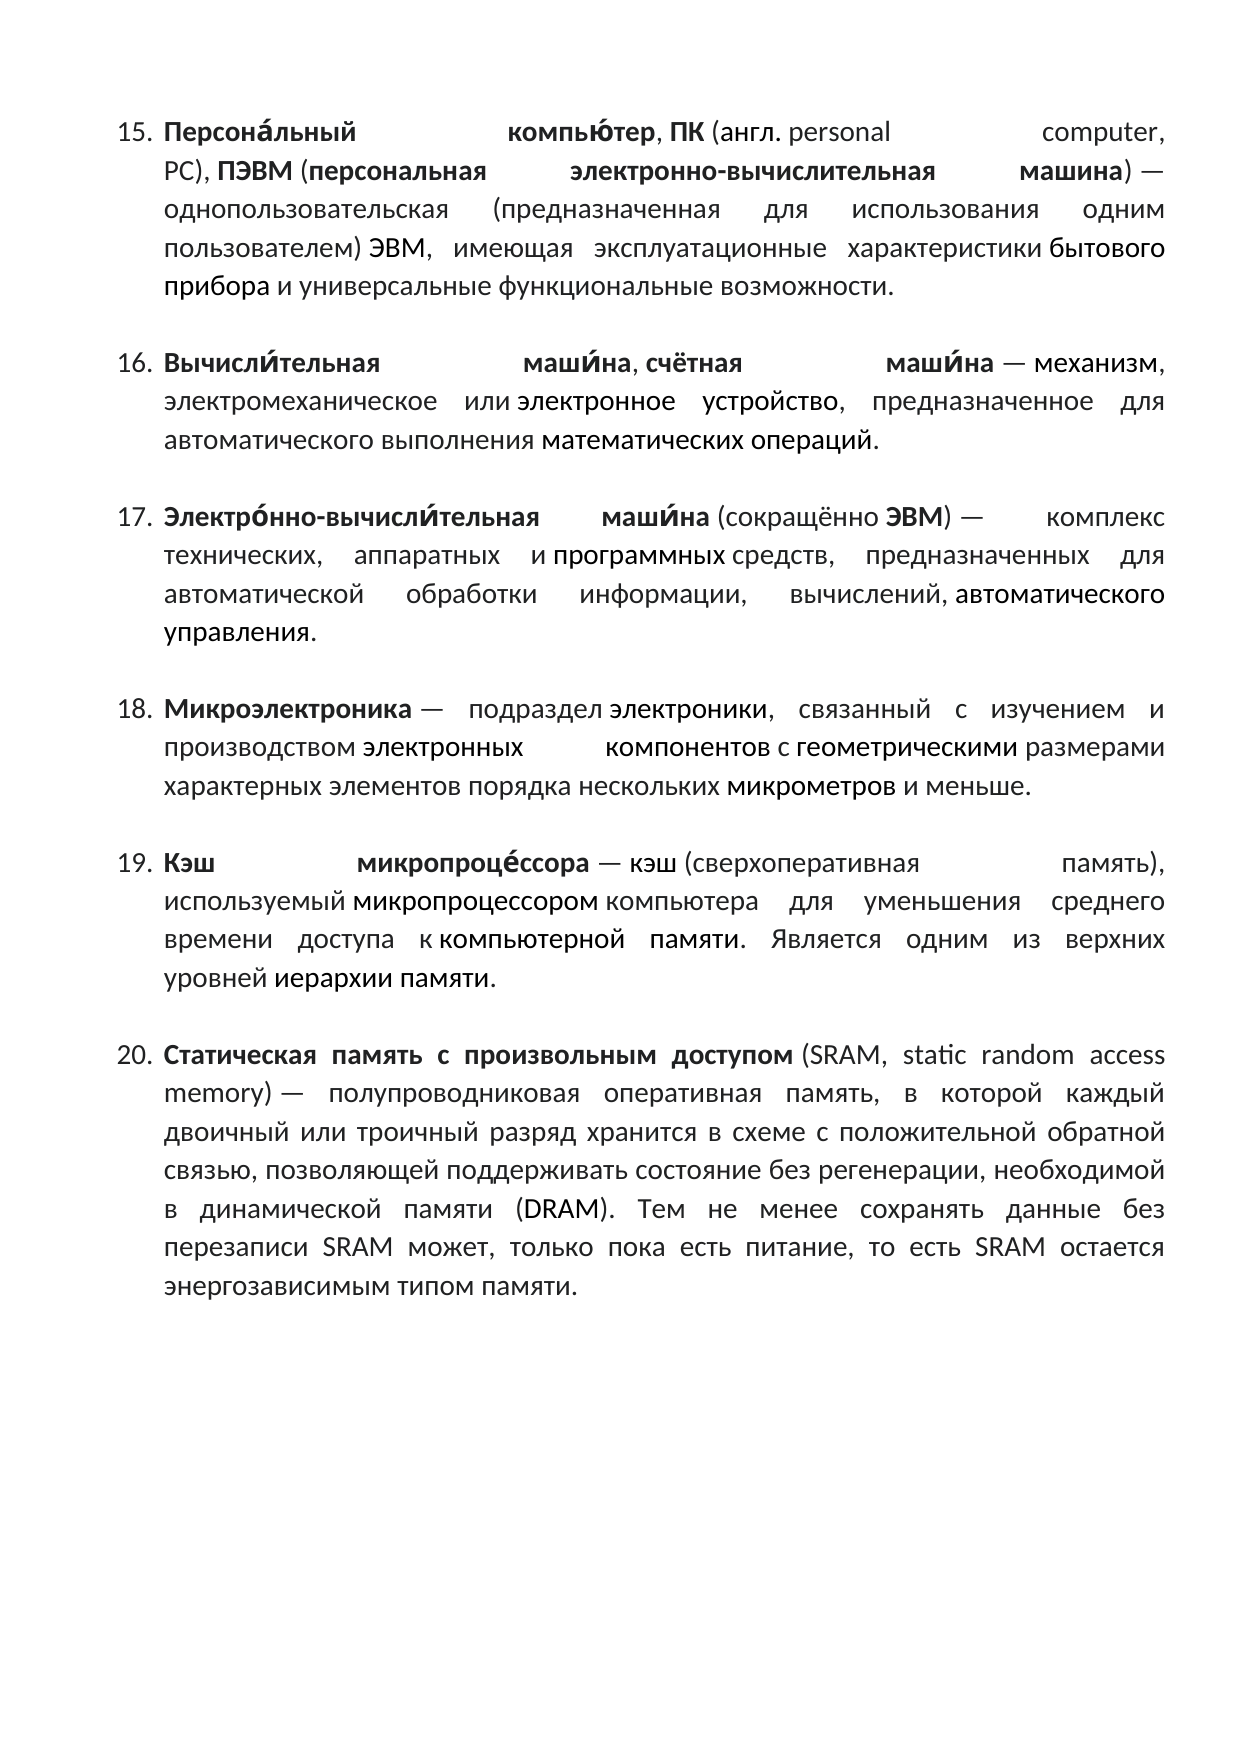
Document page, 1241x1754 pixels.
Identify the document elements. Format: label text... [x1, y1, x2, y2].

list Микроэлектроника — подраздел электроники, связанный с изучением и производством электронных компонентов с геометрическими размерами характерных элементов порядка нескольких микрометров и меньше. [116, 690, 1165, 802]
list Статическая память с произвольным доступом (SRAM, static random access memory) — полупроводниковая оперативная память, в которой каждый двоичный или троичный разряд хранится в схеме с положительной обратной связью, позволяющей поддерживать состояние без регенерации, необходимой в динамической памяти (DRAM). Тем не менее сохранять данные без перезаписи SRAM может, только пока есть питание, то есть SRAM остается энергозависимым типом памяти. [116, 1036, 1165, 1302]
list Кэш микропроце́ссора — кэш (сверхоперативная память), используемый микропроцессором компьютера для уменьшения среднего времени доступа к компьютерной памяти. Является одним из верхних уровней иерархии памяти. [116, 844, 1165, 995]
list Электро́нно-вычисли́тельная маши́на (сокращённо ЭВМ) — комплекс технических, аппаратных и программных средств, предназначенных для автоматической обработки информации, вычислений, автоматического управления. [116, 498, 1165, 649]
list Персона́льный компью́тер, ПК (англ. personal computer, PC), ПЭВМ (персональная электронно-вычислительная машина) — однопользовательская (предназначенная для использования одним пользователем) ЭВМ, имеющая эксплуатационные характеристики бытового прибора и универсальные функциональные возможности. [116, 113, 1165, 303]
list Вычисли́тельная маши́на, счётная маши́на — механизм, электромеханическое или электронное устройство, предназначенное для автоматического выполнения математических операций. [116, 344, 1165, 457]
